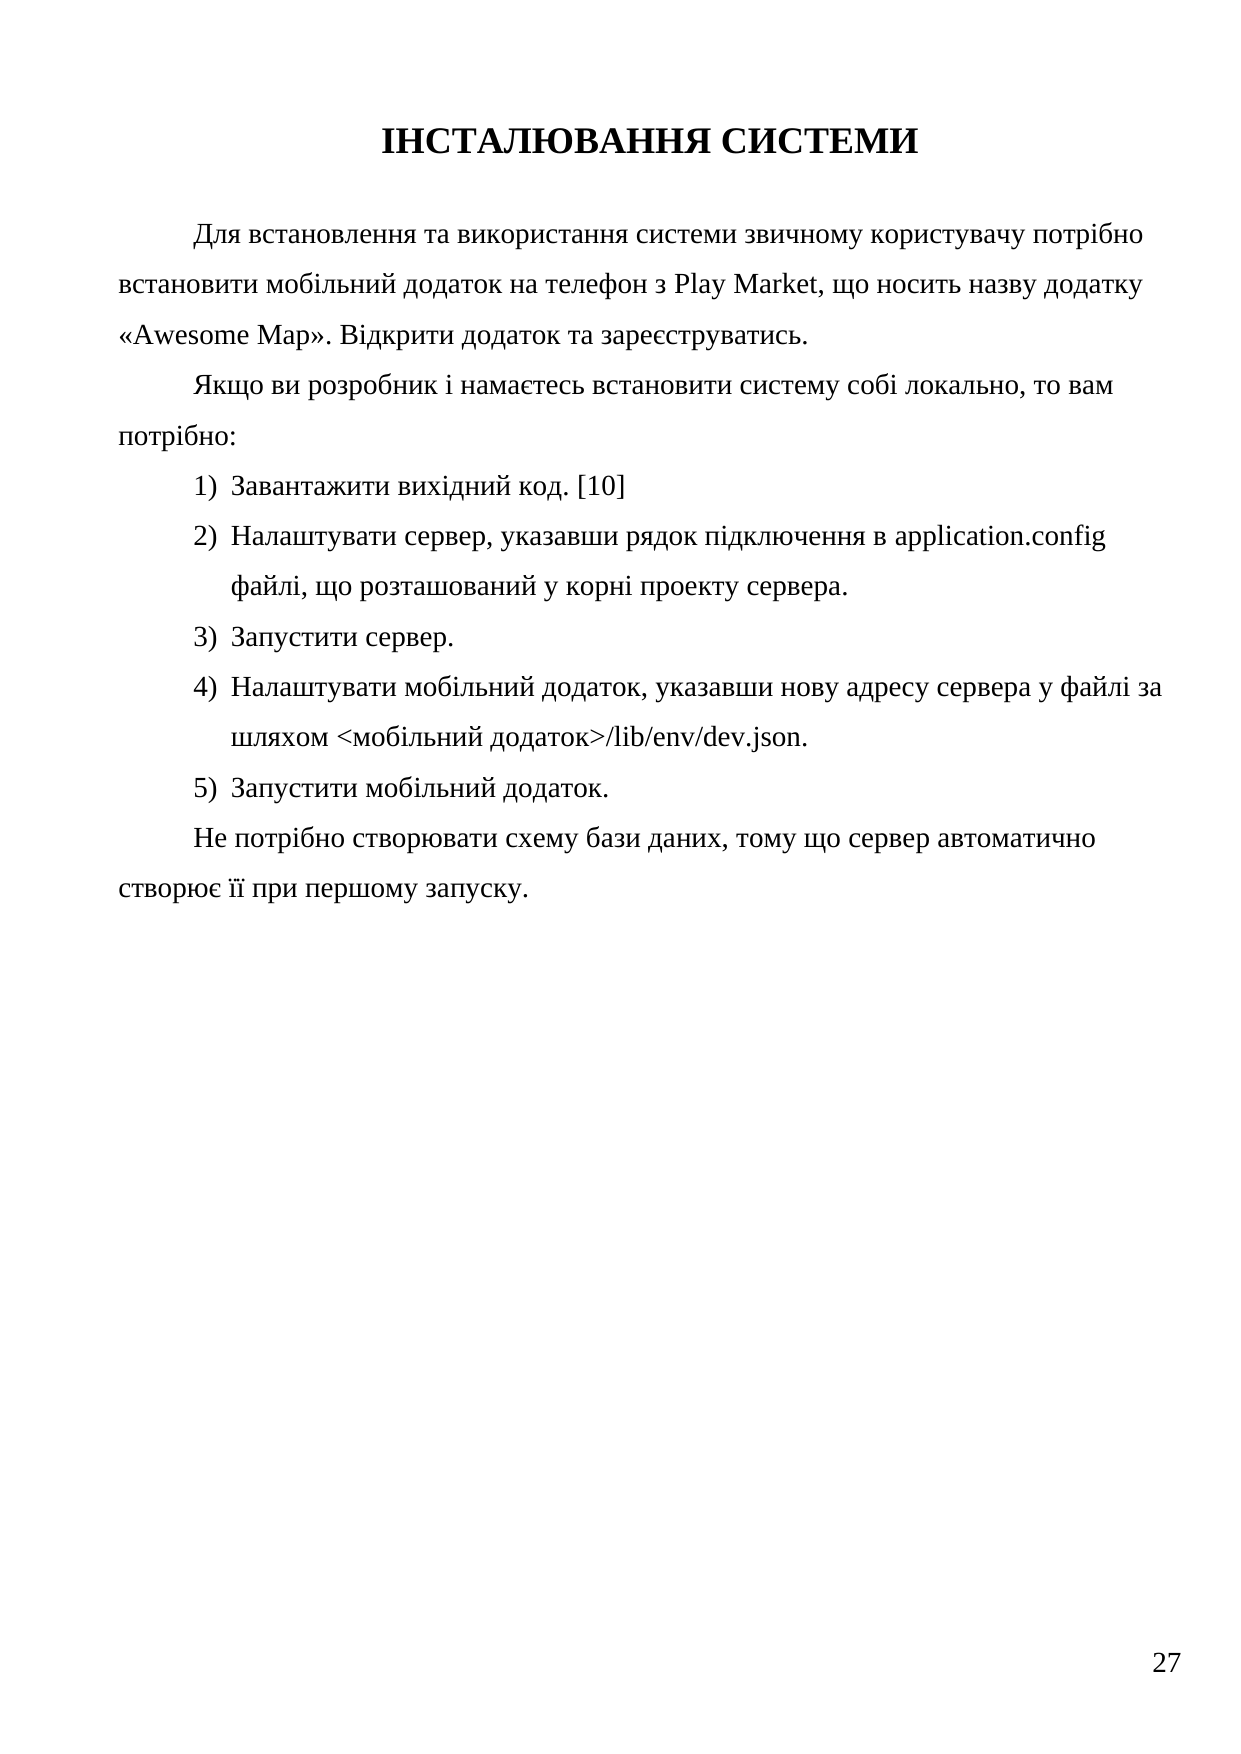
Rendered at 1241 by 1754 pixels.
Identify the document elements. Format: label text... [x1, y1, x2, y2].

list Запустити мобільний додаток. [193, 770, 1181, 803]
list Завантажити вихідний код. [10] [193, 468, 1181, 501]
list Запустити сервер. [193, 619, 1181, 652]
text Інсталювання системи [118, 118, 1181, 161]
list Налаштувати мобільний додаток, указавши нову адресу сервера у файлі за шляхом <мобільний додаток>/lib/env/dev.json. [193, 669, 1181, 753]
text Не потрібно створювати схему бази даних, тому що сервер автоматично створює її при першому запуску. [118, 820, 1181, 904]
list Налаштувати сервер, указавши рядок підключення в application.config файлі, що розташований у корні проекту сервера. [193, 518, 1181, 602]
text Якщо ви розробник і намаєтесь встановити систему собі локально, то вам потрібно: [118, 367, 1181, 451]
text Для встановлення та використання системи звичному користувачу потрібно встановити мобільний додаток на телефон з Play Market, що носить назву додатку «Awesome Map». Відкрити додаток та зареєструватись. [118, 216, 1181, 351]
